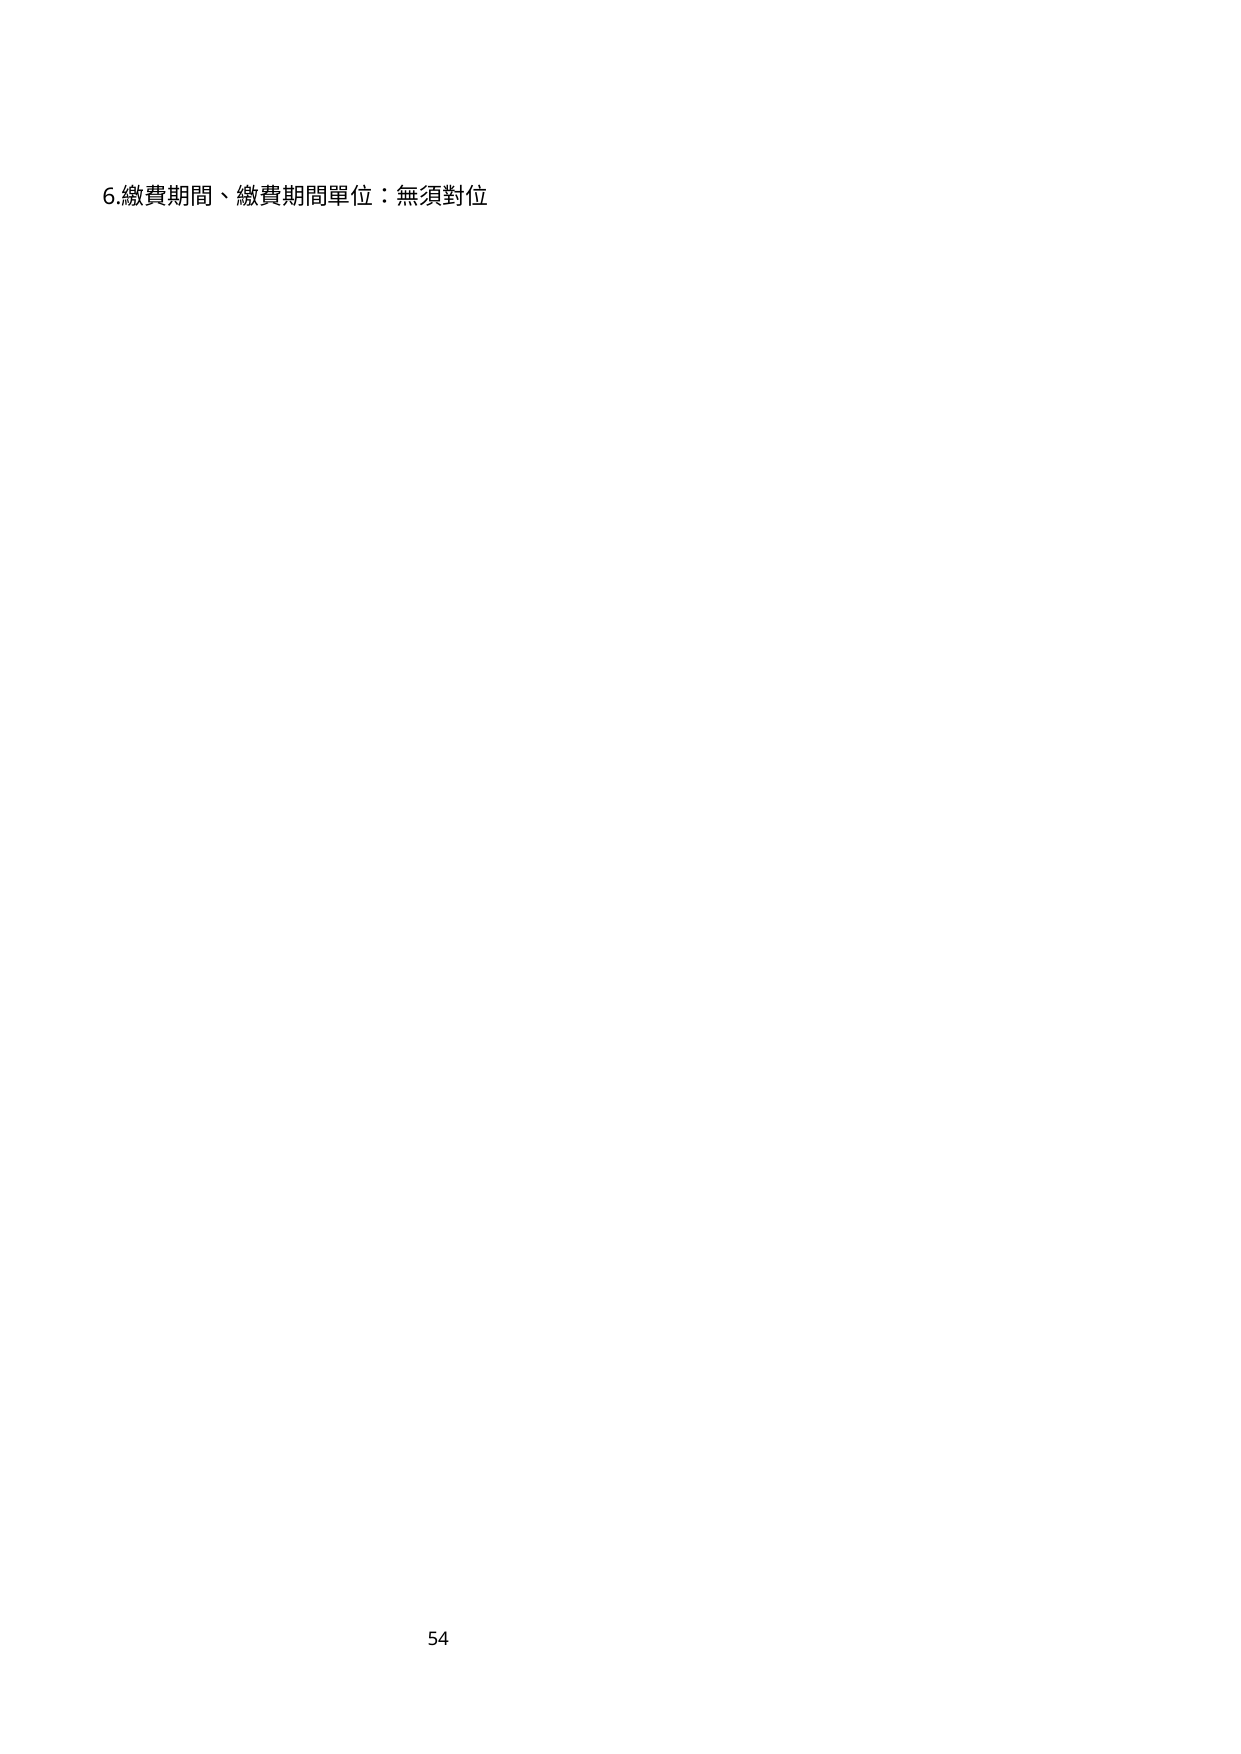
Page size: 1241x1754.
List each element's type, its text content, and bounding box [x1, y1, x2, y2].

text 6.繳費期間、繳費期間單位：無須對位 [102, 162, 1053, 259]
